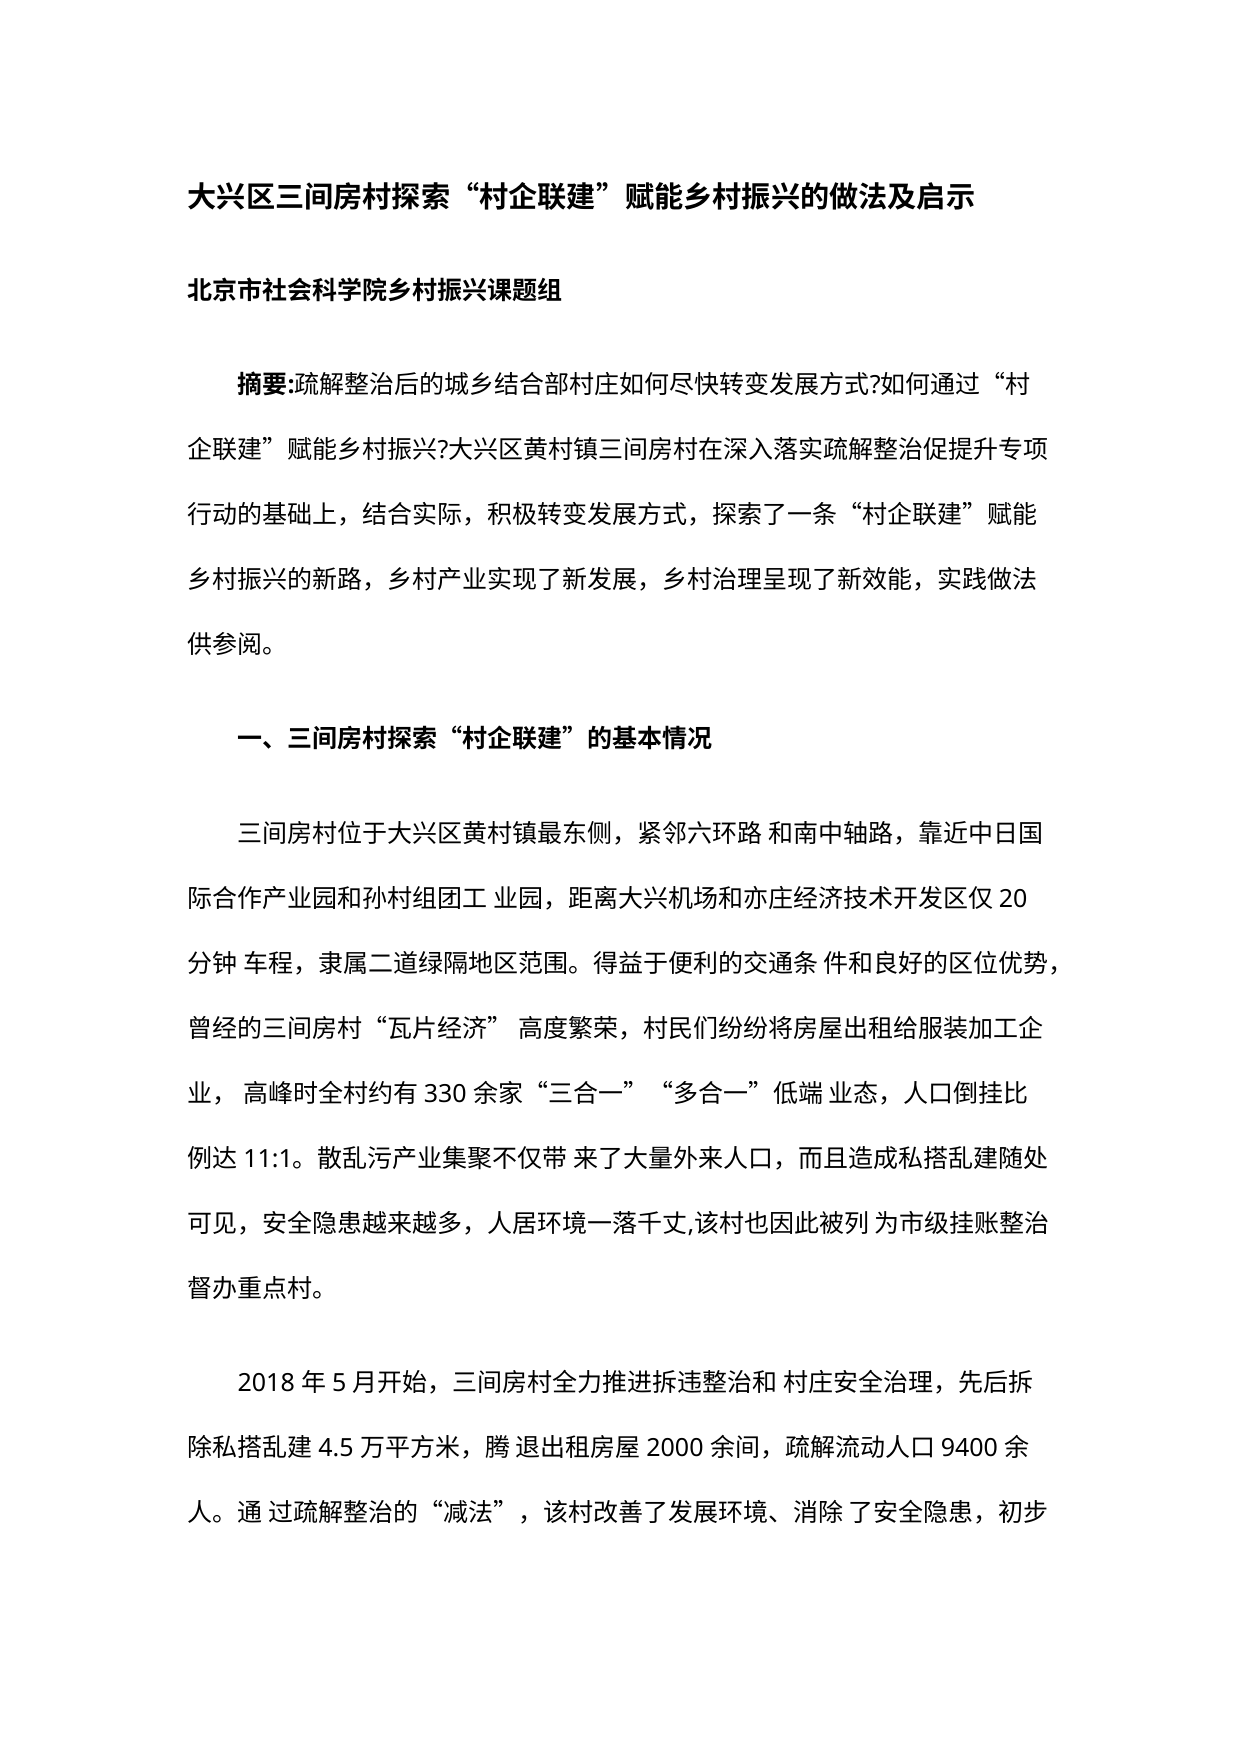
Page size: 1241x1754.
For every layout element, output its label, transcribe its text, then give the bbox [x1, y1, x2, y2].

text 大兴区三间房村探索“村企联建”赋能乡村振兴的做法及启示 [187, 162, 1053, 227]
text 摘要:疏解整治后的城乡结合部村庄如何尽快转变发展方式?如何通过“村企联建”赋能乡村振兴?大兴区黄村镇三间房村在深入落实疏解整治促提升专项行动的基础上，结合实际，积极转变发展方式，探索了一条“村企联建”赋能乡村振兴的新路，乡村产业实现了新发展，乡村治理呈现了新效能，实践做法供参阅。 [187, 350, 1053, 675]
text 北京市社会科学院乡村振兴课题组 [187, 256, 1053, 321]
text 一、三间房村探索“村企联建”的基本情况 [187, 704, 1053, 769]
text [187, 1348, 1053, 1543]
text 三间房村位于大兴区黄村镇最东侧，紧邻六环路 和南中轴路，靠近中日国际合作产业园和孙村组团工 业园，距离大兴机场和亦庄经济技术开发区仅 20 分钟 车程，隶属二道绿隔地区范围。得益于便利的交通条 件和良好的区位优势，曾经的三间房村“瓦片经济” 高度繁荣，村民们纷纷将房屋出租给服装加工企业， 高峰时全村约有 330 余家“三合一”“多合一”低端 业态，人口倒挂比例达 11:1。散乱污产业集聚不仅带 来了大量外来人口，而且造成私搭乱建随处可见，安全隐患越来越多，人居环境一落千丈,该村也因此被列 为市级挂账整治督办重点村。 [187, 799, 1053, 1319]
